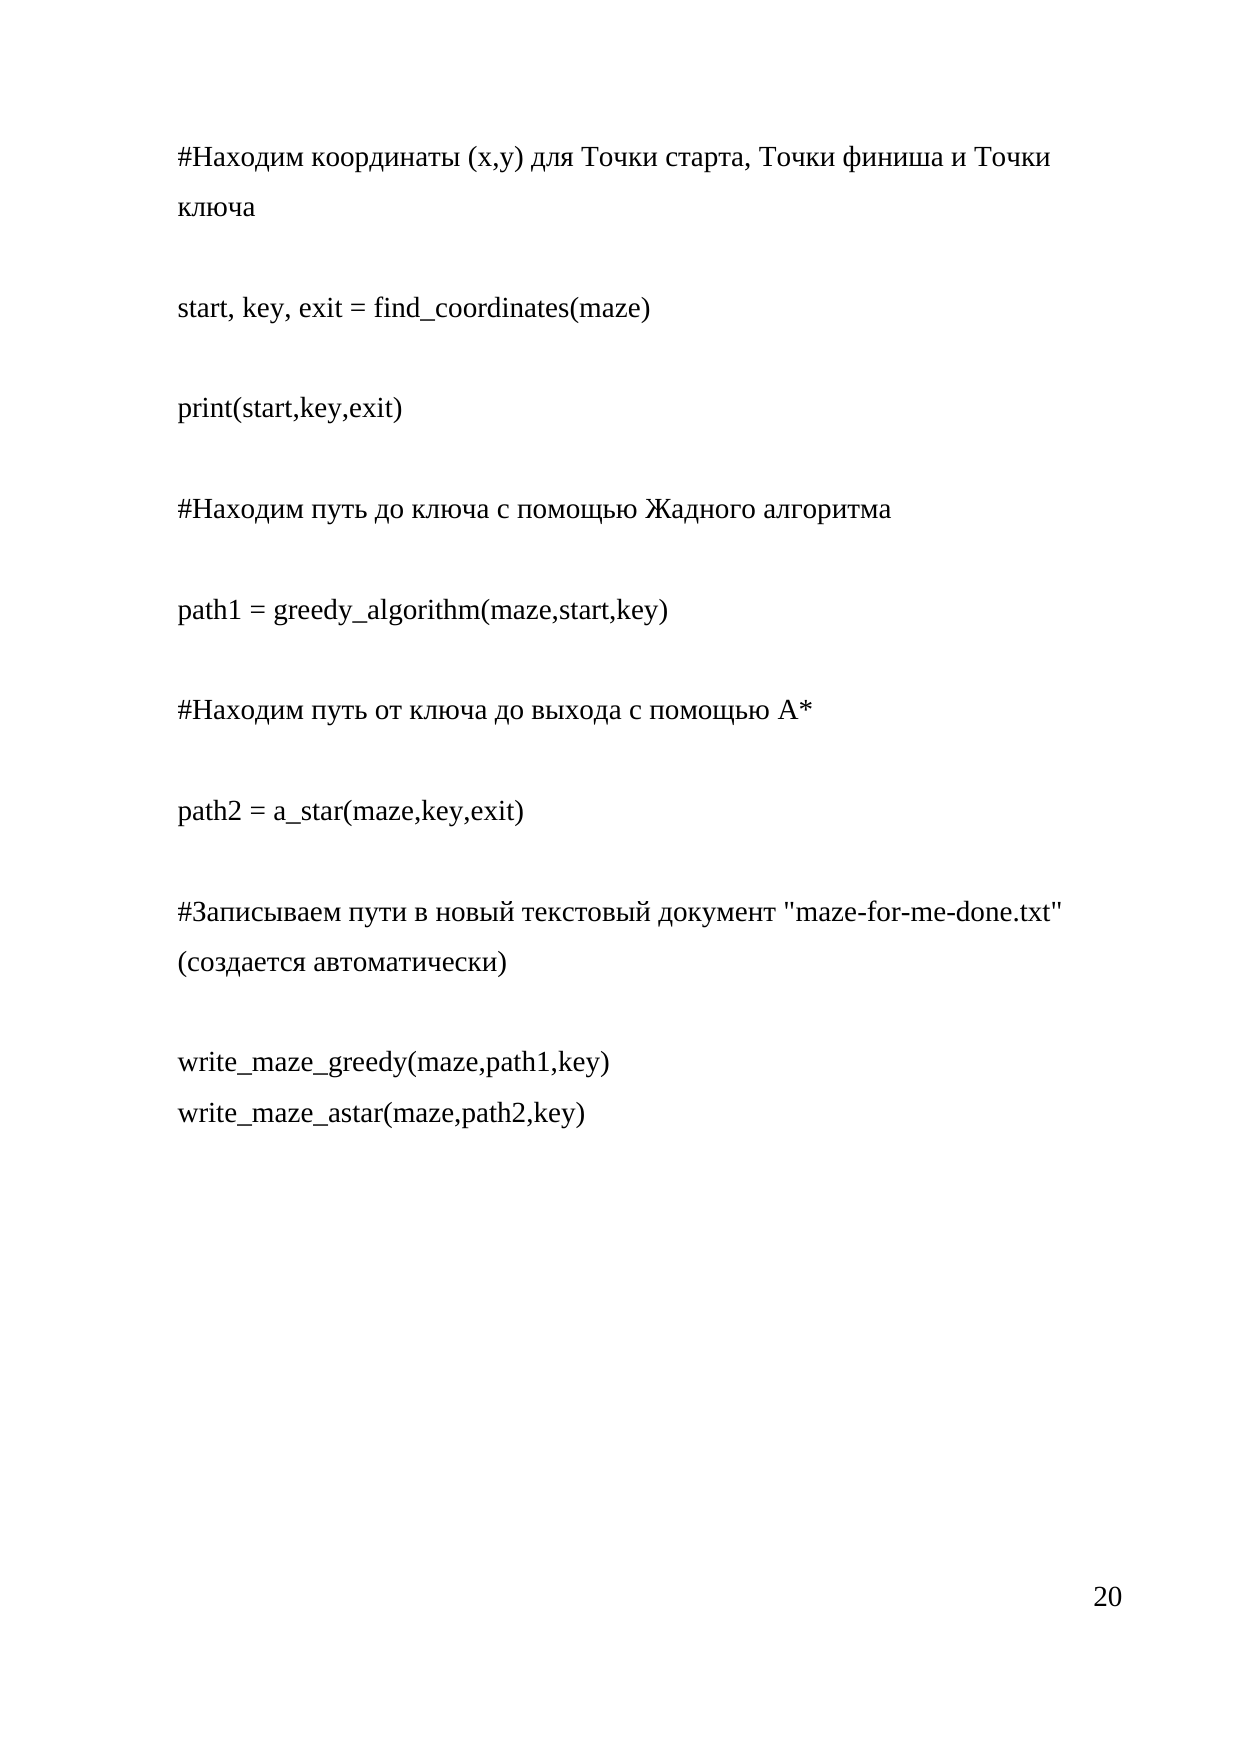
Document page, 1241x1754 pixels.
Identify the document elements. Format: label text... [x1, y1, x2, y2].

text #Находим путь до ключа с помощью Жадного алгоритма [177, 441, 1122, 525]
text path2 = a_star(maze,key,exit) [177, 743, 1122, 827]
text path1 = greedy_algorithm(maze,start,key) [177, 541, 1122, 625]
text #Находим путь от ключа до выхода с помощью A* [177, 642, 1122, 726]
text #Находим координаты (x,y) для Точки старта, Точки финиша и Точки ключа [177, 89, 1122, 223]
text write_maze_greedy(maze,path1,key) write_maze_astar(maze,path2,key) [177, 994, 1122, 1179]
text print(start,key,exit) [177, 340, 1122, 424]
text start, key, exit = find_coordinates(maze) [177, 239, 1122, 323]
text #Записываем пути в новый текстовый документ "maze-for-me-done.txt" (создается автоматически) [177, 843, 1122, 977]
